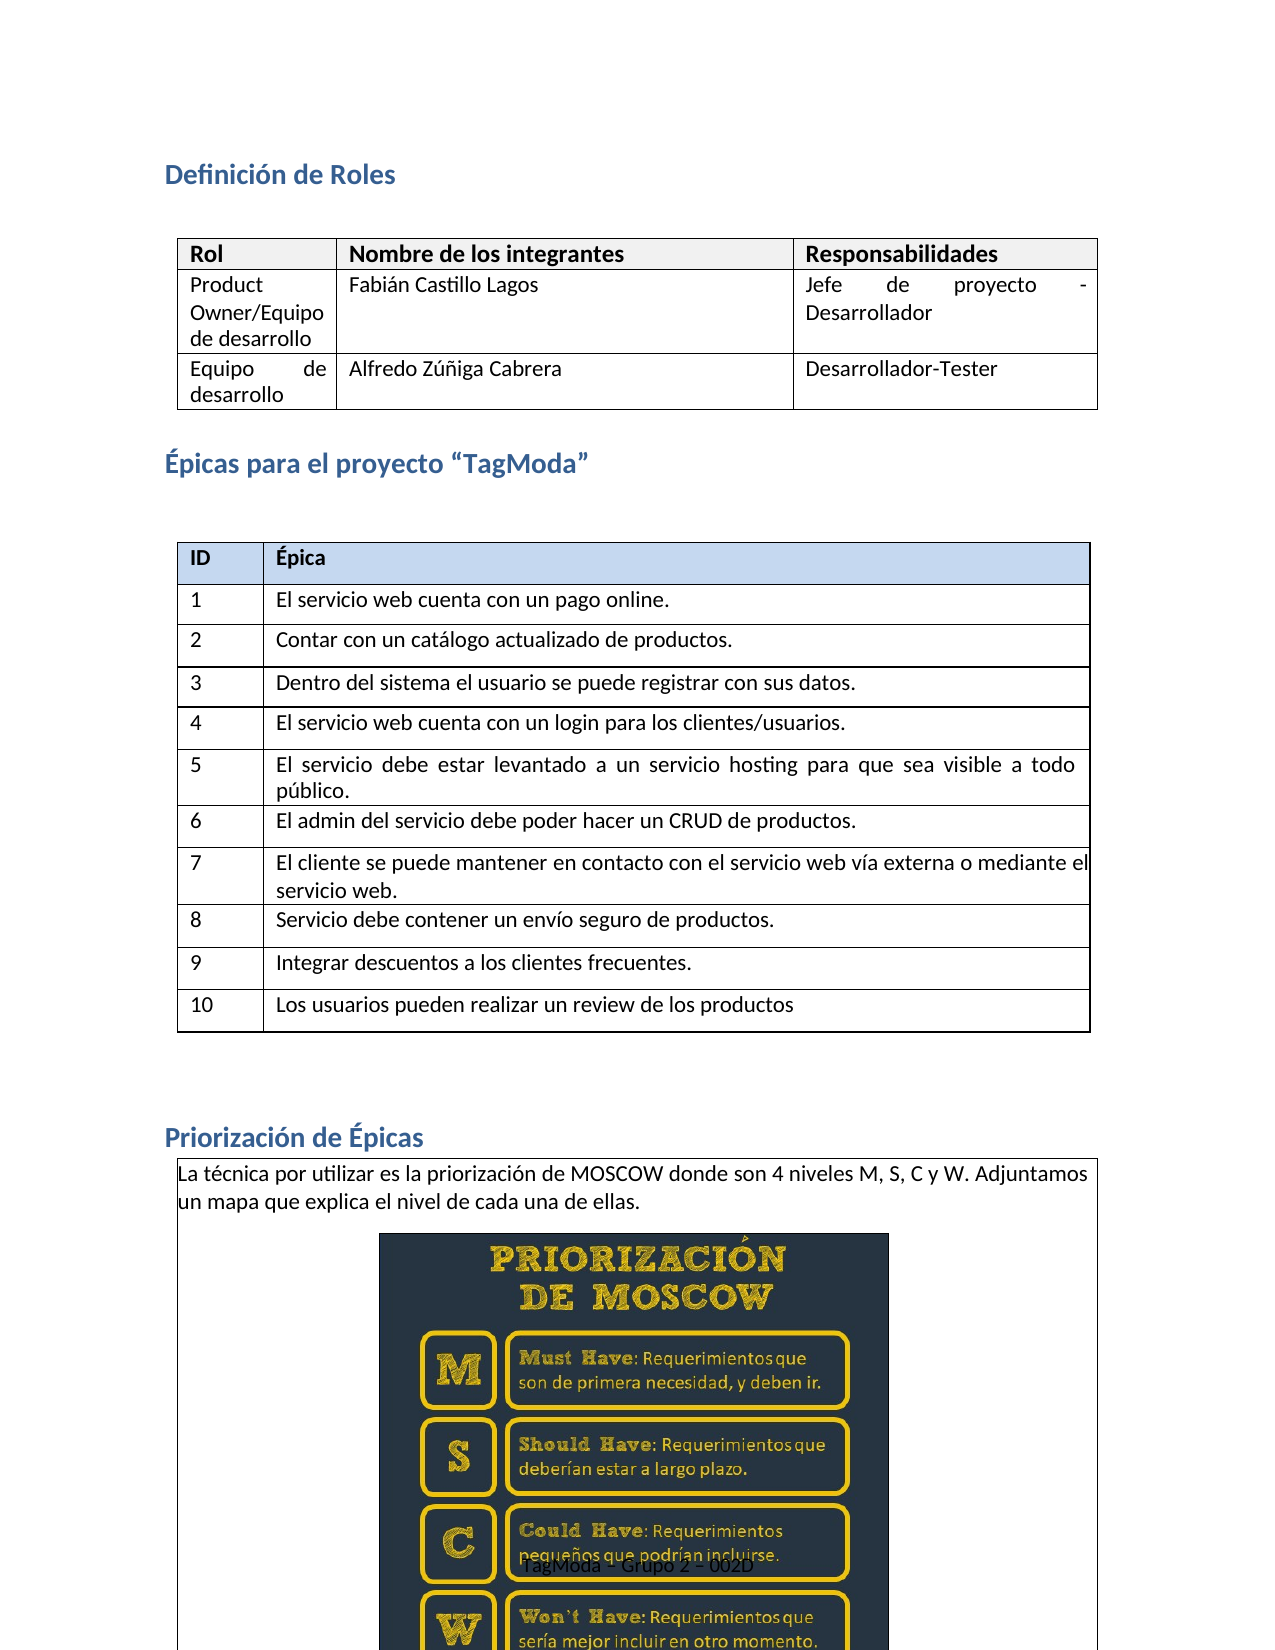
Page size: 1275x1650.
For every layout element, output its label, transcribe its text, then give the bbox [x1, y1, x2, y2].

table_cell Product Owner/Equipo de desarrollo [178, 270, 336, 353]
table_cell 10 [178, 990, 263, 1031]
table_header Rol [178, 239, 336, 269]
table_cell Desarrollador-Tester [794, 354, 1097, 409]
table_cell Fabián Castillo Lagos [337, 270, 793, 353]
table_header Nombre de los integrantes [337, 239, 793, 269]
table_cell El servicio web cuenta con un login para los clientes/usuarios. [264, 708, 1089, 749]
picture [380, 1234, 888, 1650]
table_header Responsabilidades [794, 239, 1097, 269]
table_cell 2 [178, 625, 263, 666]
table_cell El servicio web cuenta con un pago online. [264, 585, 1089, 624]
subtitle Priorización de Épicas [164, 1119, 1237, 1155]
table_cell Contar con un catálogo actualizado de productos. [264, 625, 1089, 666]
table_cell 6 [178, 806, 263, 847]
table_cell 7 [178, 848, 263, 904]
table_cell El servicio debe estar levantado a un servicio hosting para que sea visible a todo público. [264, 750, 1089, 805]
table_cell Equipo de desarrollo [178, 354, 336, 409]
table_cell El cliente se puede mantener en contacto con el servicio web vía externa o mediante el servicio web. [264, 848, 1089, 904]
table_cell 3 [178, 668, 263, 706]
table_cell 8 [178, 905, 263, 947]
table_cell Jefe de proyecto - Desarrollador [794, 270, 1097, 353]
table_cell Servicio debe contener un envío seguro de productos. [264, 905, 1089, 947]
table_cell Integrar descuentos a los clientes frecuentes. [264, 948, 1089, 989]
table_cell 1 [178, 585, 263, 624]
table_header Épica [264, 543, 1089, 584]
table_cell 9 [178, 948, 263, 989]
table_cell Dentro del sistema el usuario se puede registrar con sus datos. [264, 668, 1089, 706]
table_cell 5 [178, 750, 263, 805]
table_header ID [178, 543, 263, 584]
table_cell El admin del servicio debe poder hacer un CRUD de productos. [264, 806, 1089, 847]
text Épicas para el proyecto “TagModa” [164, 446, 1237, 481]
subtitle Definición de Roles [164, 156, 1237, 192]
table_cell Alfredo Zúñiga Cabrera [337, 354, 793, 409]
table_cell Los usuarios pueden realizar un review de los productos [264, 990, 1089, 1031]
table_cell 4 [178, 708, 263, 749]
